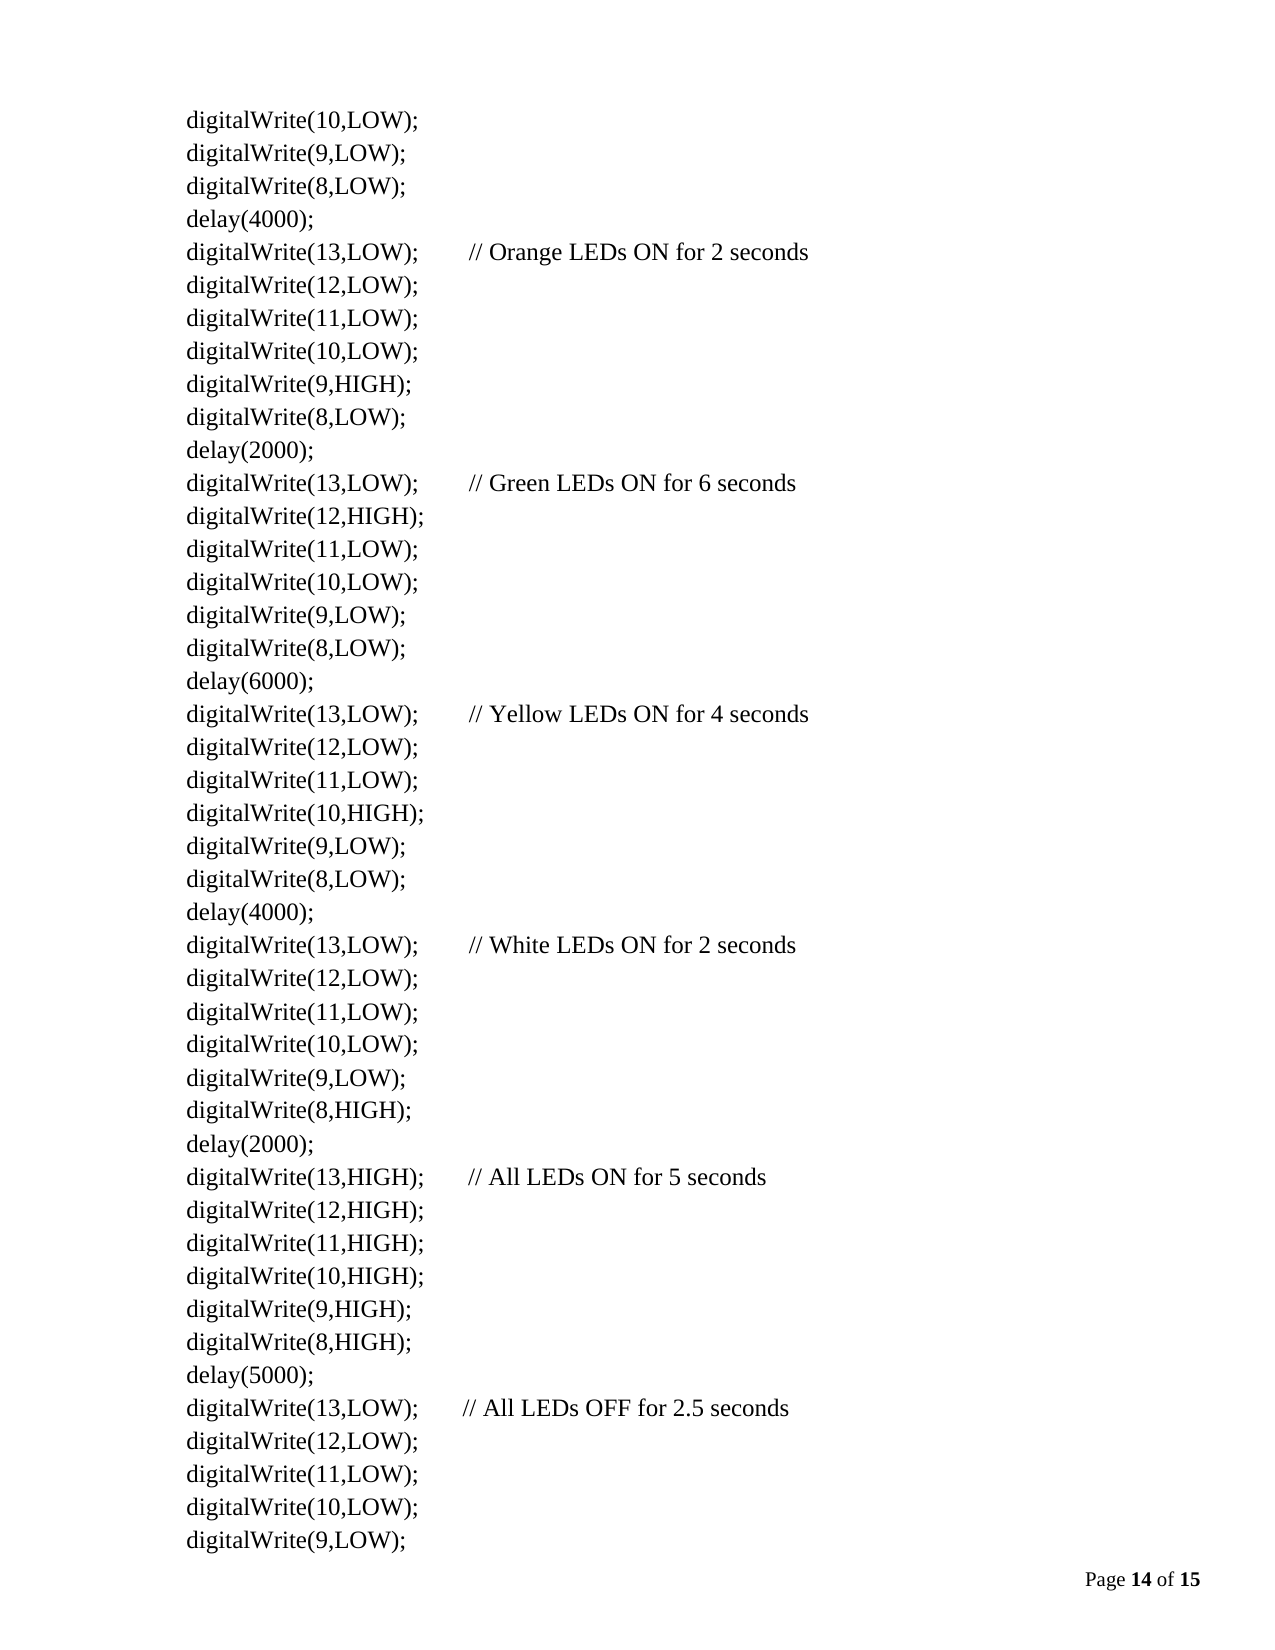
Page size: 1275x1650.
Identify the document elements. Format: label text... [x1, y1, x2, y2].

text digitalWrite(9,LOW); [180, 831, 1200, 860]
text digitalWrite(10,HIGH); [180, 798, 1200, 827]
text digitalWrite(10,LOW); [180, 336, 1200, 365]
text digitalWrite(12,LOW); [180, 963, 1200, 992]
text digitalWrite(9,LOW); [180, 138, 1200, 167]
text digitalWrite(8,HIGH); [180, 1327, 1200, 1356]
text delay(6000); [180, 666, 1200, 695]
text digitalWrite(11,LOW); [180, 534, 1200, 563]
text digitalWrite(13,LOW); // Orange LEDs ON for 2 seconds [180, 237, 1200, 266]
text digitalWrite(12,LOW); [180, 1426, 1200, 1454]
text digitalWrite(13,LOW); // White LEDs ON for 2 seconds [180, 931, 1200, 959]
text digitalWrite(9,LOW); [180, 1063, 1200, 1091]
text digitalWrite(9,HIGH); [180, 1294, 1200, 1322]
text digitalWrite(9,LOW); [180, 600, 1200, 629]
text delay(2000); [180, 1129, 1200, 1157]
text digitalWrite(13,HIGH); // All LEDs ON for 5 seconds [180, 1162, 1200, 1190]
text delay(4000); [180, 204, 1200, 233]
text digitalWrite(12,HIGH); [180, 501, 1200, 530]
text digitalWrite(10,LOW); [180, 105, 1200, 134]
text digitalWrite(8,HIGH); [180, 1096, 1200, 1124]
text digitalWrite(12,LOW); [180, 270, 1200, 299]
text digitalWrite(12,LOW); [180, 732, 1200, 761]
text digitalWrite(9,LOW); [180, 1525, 1200, 1554]
text digitalWrite(10,LOW); [180, 1492, 1200, 1521]
text digitalWrite(8,LOW); [180, 171, 1200, 200]
text digitalWrite(11,LOW); [180, 303, 1200, 332]
text digitalWrite(8,LOW); [180, 633, 1200, 662]
text digitalWrite(12,HIGH); [180, 1195, 1200, 1223]
text delay(5000); [180, 1360, 1200, 1388]
text digitalWrite(10,HIGH); [180, 1261, 1200, 1289]
text digitalWrite(9,HIGH); [180, 369, 1200, 398]
text digitalWrite(11,LOW); [180, 997, 1200, 1025]
text digitalWrite(13,LOW); // Yellow LEDs ON for 4 seconds [180, 699, 1200, 728]
text delay(4000); [180, 897, 1200, 926]
text digitalWrite(10,LOW); [180, 1029, 1200, 1058]
text digitalWrite(8,LOW); [180, 864, 1200, 893]
text digitalWrite(13,LOW); // All LEDs OFF for 2.5 seconds [180, 1393, 1200, 1422]
text digitalWrite(13,LOW); // Green LEDs ON for 6 seconds [180, 468, 1200, 497]
text digitalWrite(8,LOW); [180, 402, 1200, 431]
text digitalWrite(11,LOW); [180, 1459, 1200, 1488]
text digitalWrite(11,HIGH); [180, 1228, 1200, 1256]
text digitalWrite(11,LOW); [180, 765, 1200, 794]
text digitalWrite(10,LOW); [180, 567, 1200, 596]
text delay(2000); [180, 435, 1200, 464]
